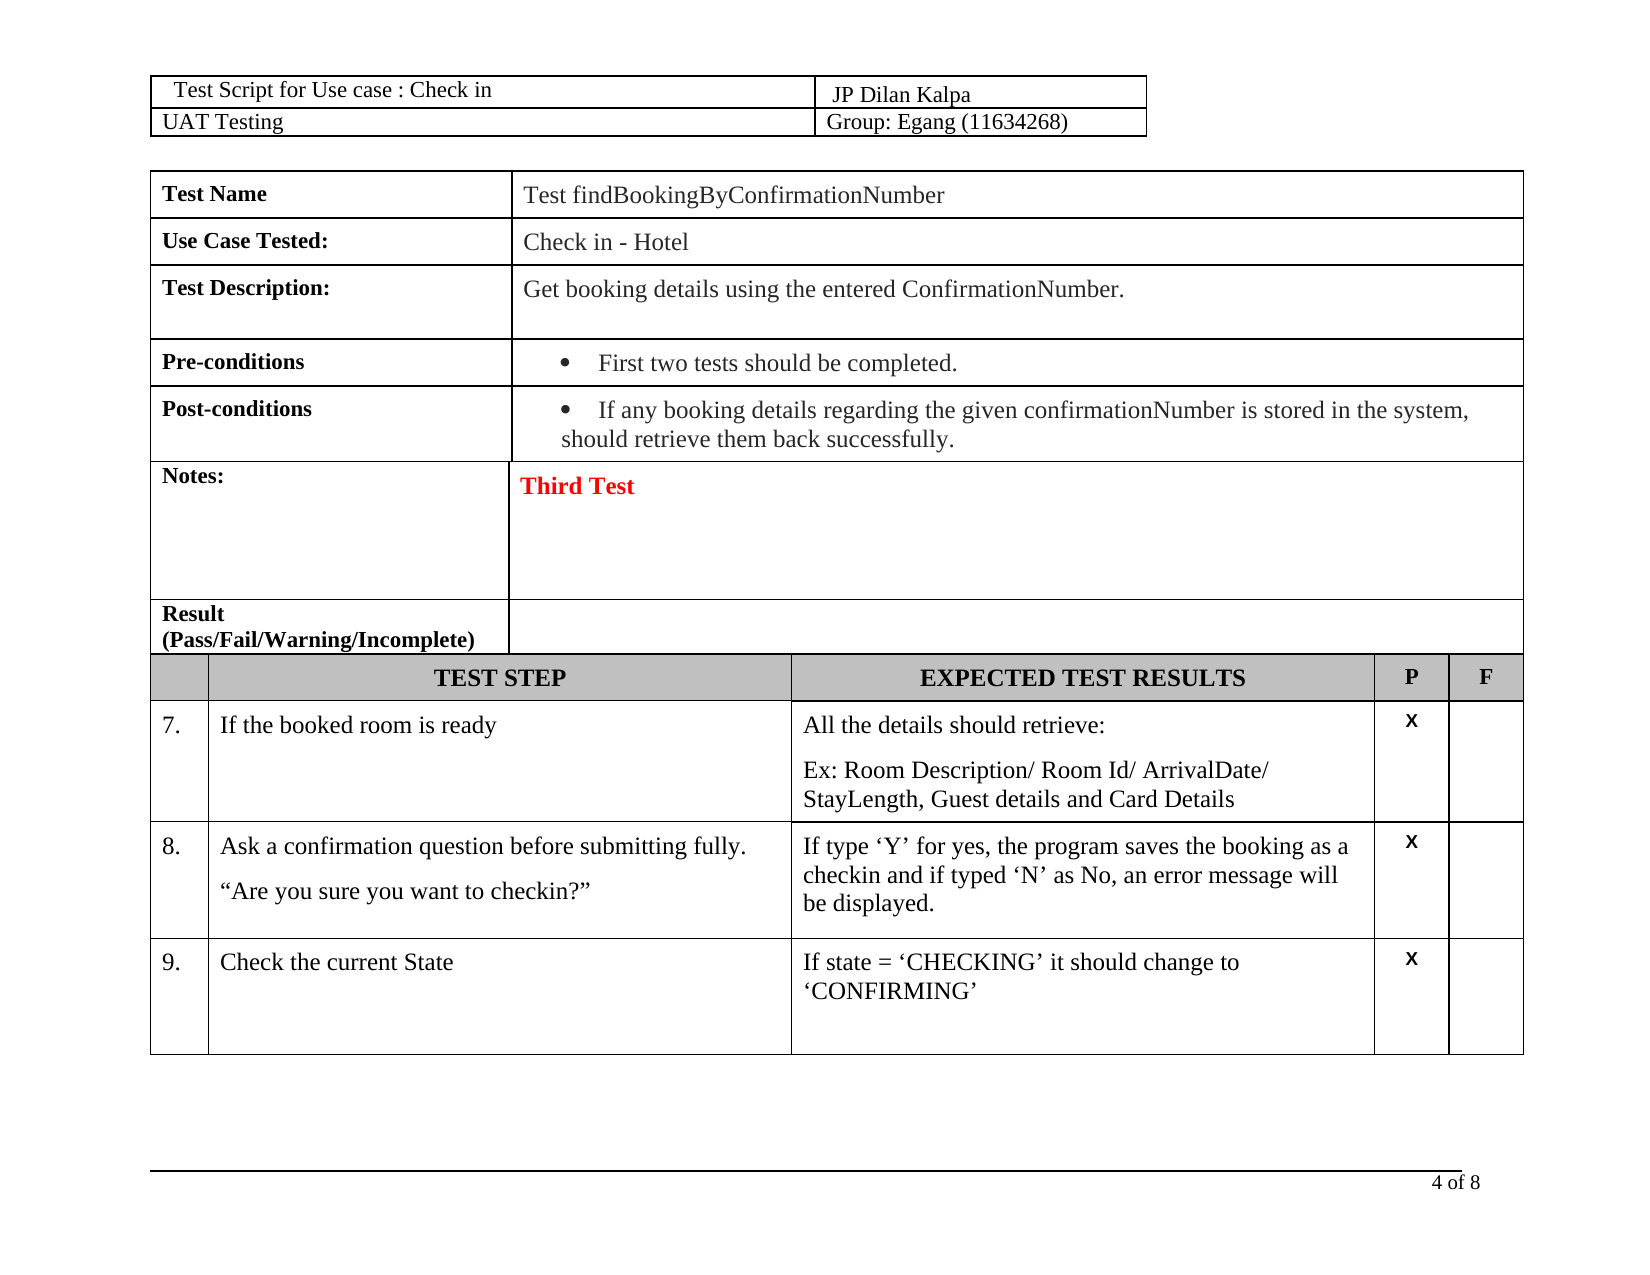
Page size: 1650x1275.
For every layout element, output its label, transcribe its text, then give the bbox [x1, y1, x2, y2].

table_cell Result (Pass/Fail/Warning/Incomplete) [151, 600, 508, 653]
table_cell If type ‘Y’ for yes, the program saves the booking as a checkin and if typed ‘N’ as No, an error message will be displayed. [792, 823, 1374, 937]
table_cell X [1375, 823, 1448, 937]
table_cell F [1450, 655, 1523, 700]
table_cell Pre-conditions [151, 340, 511, 385]
table_cell [1450, 702, 1523, 821]
table_cell [151, 822, 208, 937]
table_header Test Name [151, 172, 511, 217]
table_cell If any booking details regarding the given confirmationNumber is stored in the system, should retrieve them back successfully. [513, 387, 1523, 461]
table_cell Post-conditions [151, 387, 511, 461]
table_cell [151, 701, 208, 821]
table_cell Check the current State [209, 939, 791, 1054]
table_cell [1450, 939, 1523, 1054]
table_cell X [1375, 702, 1448, 821]
table_cell TEST STEP [209, 655, 791, 700]
table_cell First two tests should be completed. [513, 340, 1523, 385]
table_cell [151, 655, 208, 700]
table_cell [510, 600, 1523, 653]
table_cell [1450, 823, 1523, 937]
table_cell Get booking details using the entered ConfirmationNumber. [513, 266, 1523, 338]
table_cell Test Description: [151, 266, 511, 338]
table_cell X [1375, 939, 1448, 1054]
table_cell Notes: [151, 462, 508, 599]
table_cell If the booked room is ready [209, 701, 791, 821]
table_cell If state = ‘CHECKING’ it should change to ‘CONFIRMING’ [792, 939, 1374, 1054]
table_header Test findBookingByConfirmationNumber [513, 172, 1523, 217]
table_cell Third Test [510, 462, 1523, 599]
table_cell EXPECTED TEST RESULTS [792, 655, 1374, 700]
table_cell Use Case Tested: [151, 219, 511, 264]
table_cell P [1375, 655, 1448, 700]
table_cell All the details should retrieve: Ex: Room Description/ Room Id/ ArrivalDate/ StayLength, Guest details and Card Details [792, 702, 1374, 821]
table_cell Ask a confirmation question before submitting fully. “Are you sure you want to checkin?” [209, 822, 791, 937]
table_cell [151, 939, 208, 1054]
table_cell Check in - Hotel [513, 219, 1523, 264]
